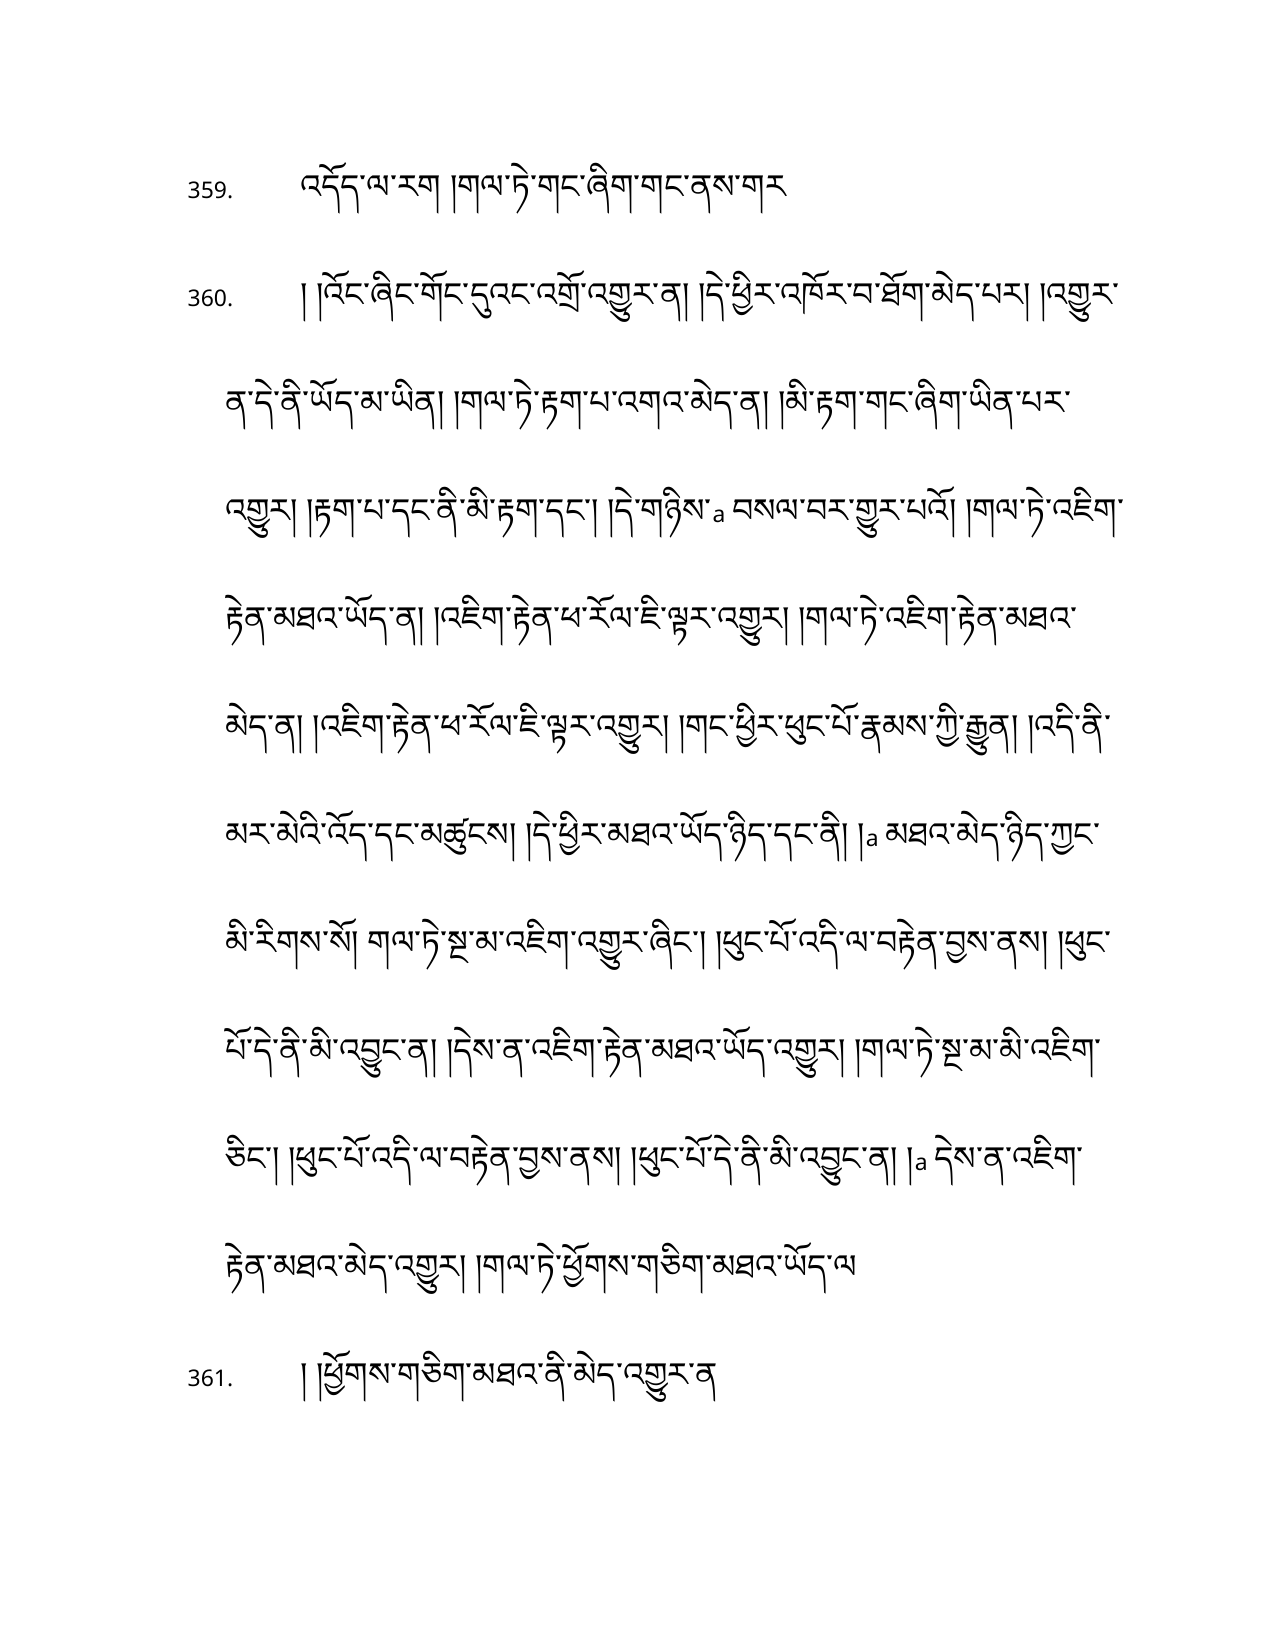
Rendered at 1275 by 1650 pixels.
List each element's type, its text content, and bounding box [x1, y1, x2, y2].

list ། །འོང་ཞིང་གོང་དུའང་འགྲོ་འགྱུར་ན། །དེ་ཕྱིར་འཁོར་བ་ཐོག་མེད་པར། །འགྱུར་ན་དེ་ནི་ཡོད་མ་ཡིན། །གལ་ཏེ་རྟག་པ་འགའ་མེད་ན། །མི་རྟག་གང་ཞིག་ཡིན་པར་འགྱུར། །རྟག་པ་དང་ནི་མི་རྟག་དང༌། །དེ་གཉིས་aབསལ་བར་གྱུར་པའོ། །གལ་ཏེ་འཇིག་རྟེན་མཐའ་ཡོད་ན། །འཇིག་རྟེན་ཕ་རོལ་ཇི་ལྟར་འགྱུར། །གལ་ཏེ་འཇིག་རྟེན་མཐའ་མེད་ན། །འཇིག་རྟེན་ཕ་རོལ་ཇི་ལྟར་འགྱུར། །གང་ཕྱིར་ཕུང་པོ་རྣམས་ཀྱི་རྒྱུན། །འདི་ནི་མར་མེའི་འོད་དང་མཚུངས། །དེ་ཕྱིར་མཐའ་ཡོད་ཉིད་དང་ནི། །aམཐའ་མེད་ཉིད་ཀྱང་མི་རིགས་སོ། གལ་ཏེ་སྔ་མ་འཇིག་འགྱུར་ཞིང༌། །ཕུང་པོ་འདི་ལ་བརྟེན་བྱས་ནས། །ཕུང་པོ་དེ་ནི་མི་འབྱུང་ན། །དེས་ན་འཇིག་རྟེན་མཐའ་ཡོད་འགྱུར། །གལ་ཏེ་སྔ་མ་མི་འཇིག་ཅིང༌། །ཕུང་པོ་འདི་ལ་བརྟེན་བྱས་ནས། །ཕུང་པོ་དེ་ནི་མི་འབྱུང་ན། །aདེས་ན་འཇིག་རྟེན་མཐའ་མེད་འགྱུར། །གལ་ཏེ་ཕྱོགས་གཅིག་མཐའ་ཡོད་ལ [187, 258, 1125, 1323]
list ། །ཕྱོགས་གཅིག་མཐའ་ནི་མེད་འགྱུར་ན [187, 1337, 1125, 1431]
list འདོད་ལ་རག །གལ་ཏེ་གང་ཞིག་གང་ནས་གར [187, 150, 1125, 244]
